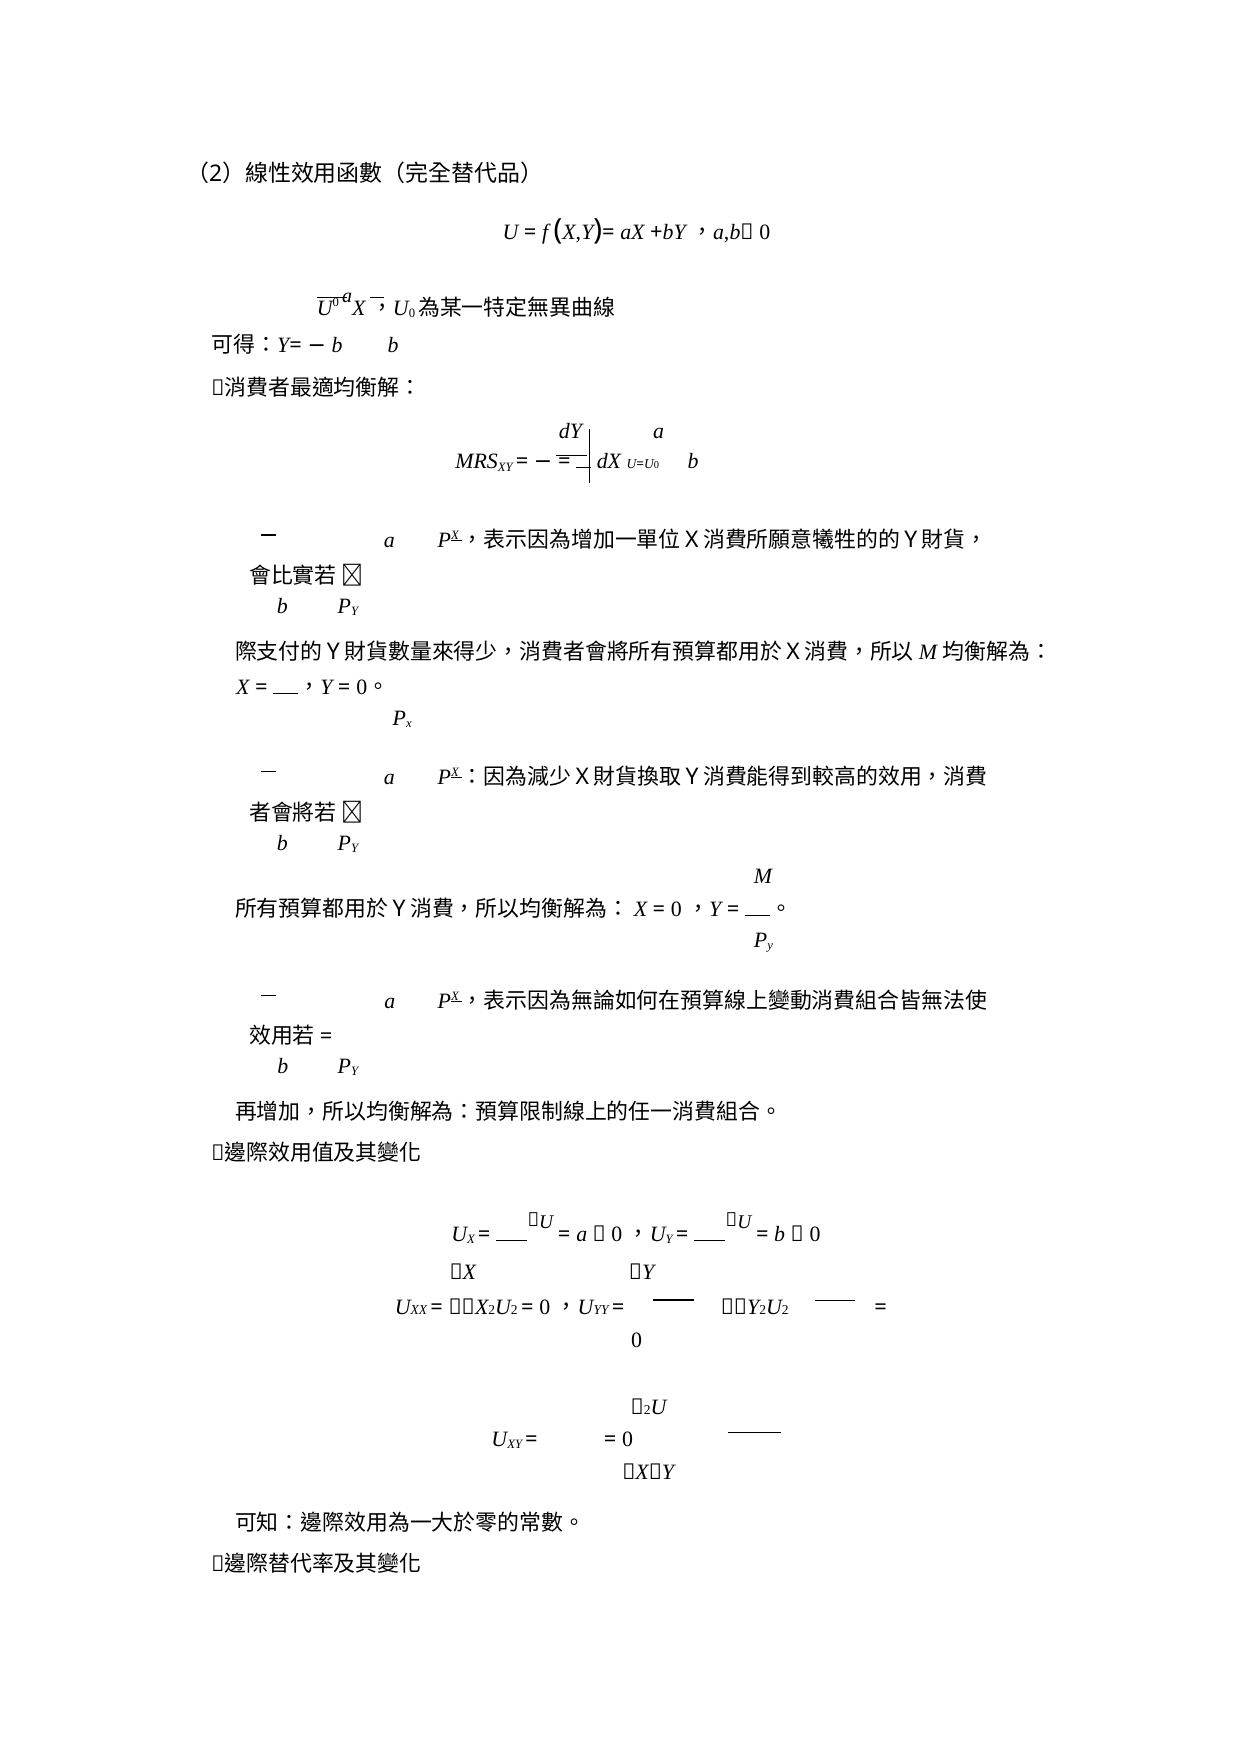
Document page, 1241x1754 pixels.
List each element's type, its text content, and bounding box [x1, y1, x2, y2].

text M [754, 863, 936, 888]
list PY [249, 593, 999, 618]
text Py [754, 927, 936, 952]
list PX ：因為減少X財貨換取Y消費能得到較高的效用，消費者會將若  [249, 759, 999, 826]
text 2U [441, 1391, 858, 1421]
text U0 aX ，U0 為某一特定無異曲線 [317, 283, 1063, 323]
text 邊際替代率及其變化 [211, 1546, 1063, 1577]
text UXX = X2U2 = 0 ，UYY = Y2U2 = 0 [384, 1289, 887, 1354]
text 消費者最適均衡解： [211, 370, 1063, 402]
text UXY = = 0 [187, 1423, 1063, 1453]
text Px [392, 704, 936, 730]
list PX ，表示因為無論如何在預算線上變動消費組合皆無法使效用若 = [249, 983, 999, 1050]
text 可知：邊際效用為一大於零的常數。 [235, 1505, 1063, 1537]
text UX = U = a  0 ，UY = U = b  0 [384, 1206, 887, 1251]
text dY a [187, 418, 1063, 443]
list PY [249, 1053, 999, 1078]
list PY [249, 830, 999, 855]
text X Y [187, 1256, 1063, 1286]
text MRSXY = − = dX U=U0 b [455, 445, 858, 475]
text 際支付的Y財貨數量來得少，消費者會將所有預算都用於X消費，所以 M 均衡解為： X = ，Y = 0。 [235, 634, 1063, 701]
text U = f (X,Y)= aX +bY ，a,b 0 [377, 208, 895, 248]
text 再增加，所以均衡解為：預算限制線上的任一消費組合。 [235, 1094, 1063, 1126]
text XY [384, 1456, 913, 1486]
subtitle （2）線性效用函數（完全替代品） [186, 155, 1063, 188]
text 邊際效用值及其變化 [211, 1135, 1063, 1167]
text 所有預算都用於Y消費，所以均衡解為： X = 0 ，Y = 。 [235, 891, 1063, 923]
text 可得：Y= − b b [211, 327, 534, 359]
list PX ，表示因為增加一單位X消費所願意犧牲的的Y財貨，會比實若  [249, 522, 999, 589]
